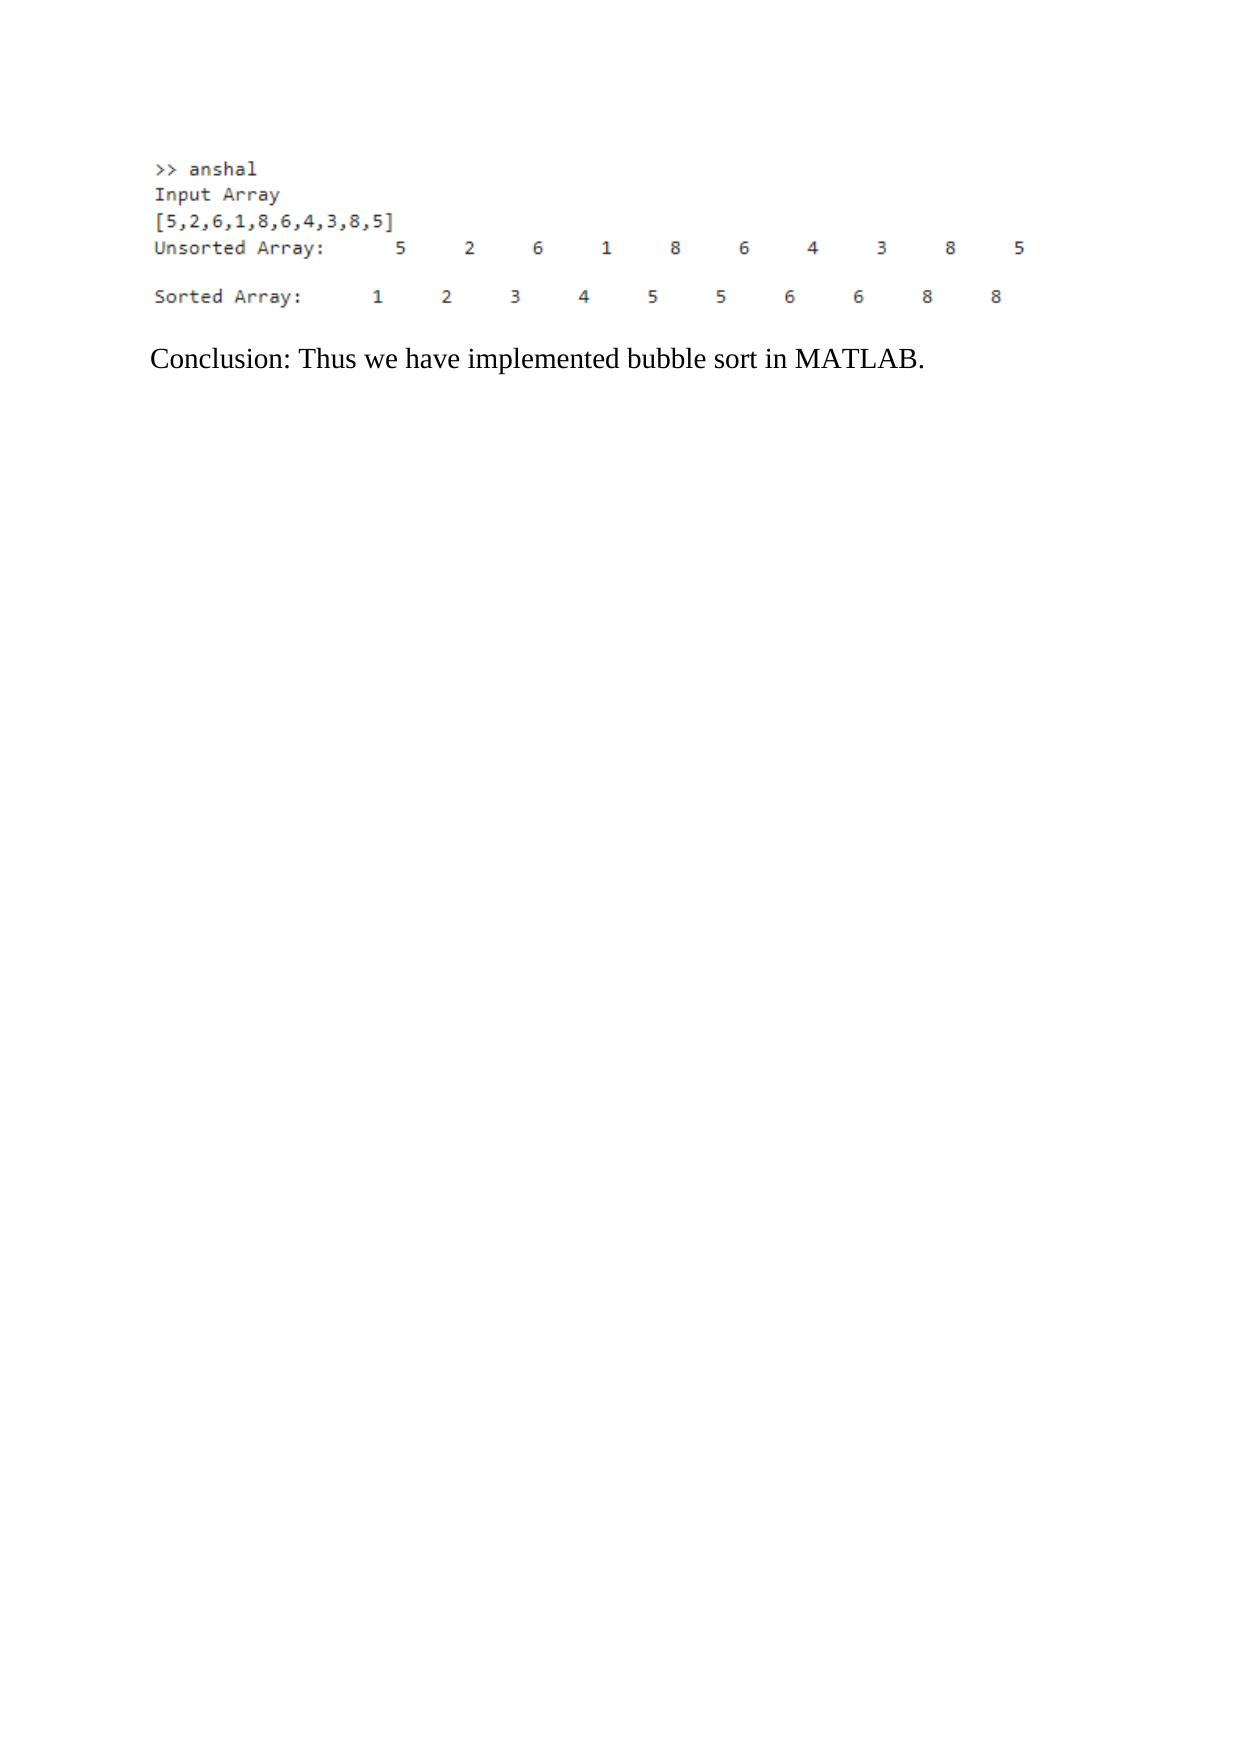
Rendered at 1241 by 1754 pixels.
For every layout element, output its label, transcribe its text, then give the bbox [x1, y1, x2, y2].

picture [150, 150, 1083, 322]
text Conclusion: Thus we have implemented bubble sort in MATLAB. [150, 341, 1090, 374]
